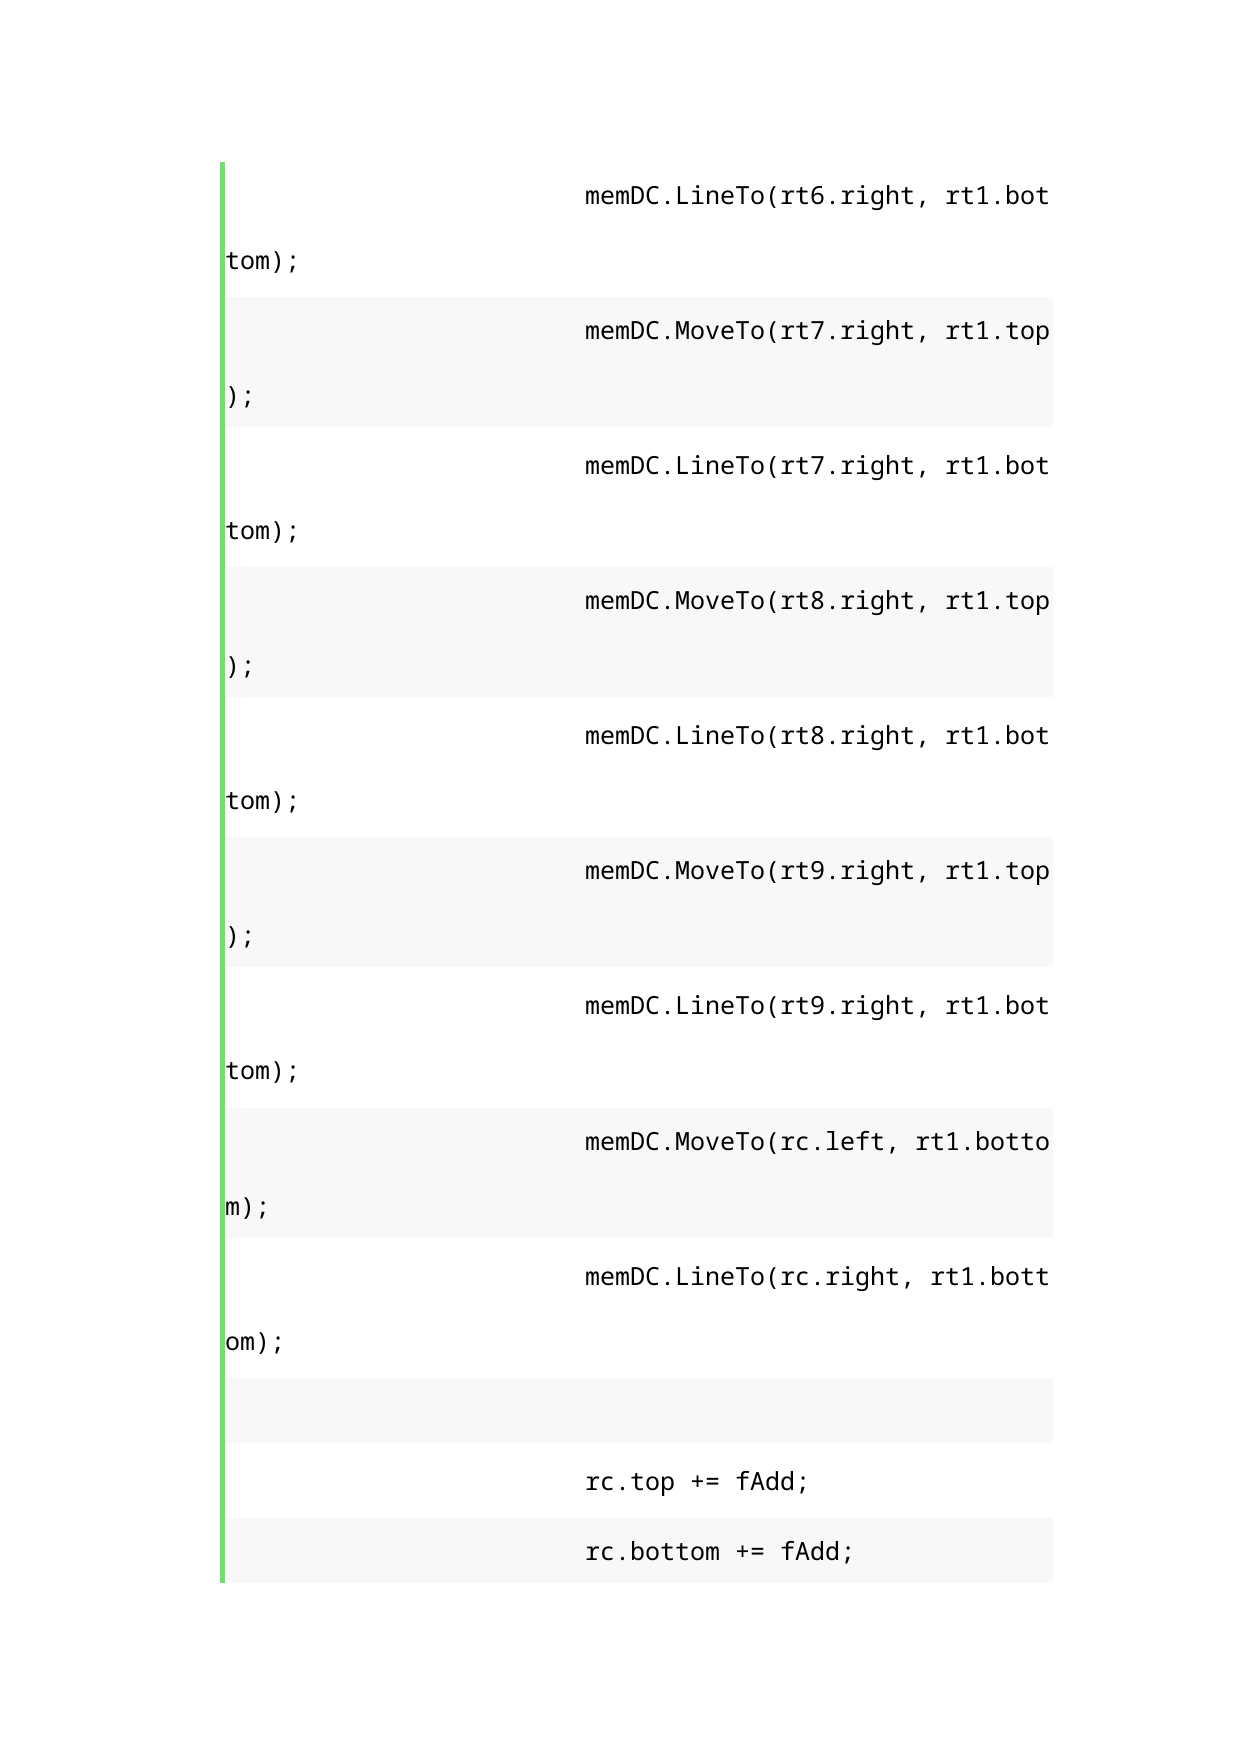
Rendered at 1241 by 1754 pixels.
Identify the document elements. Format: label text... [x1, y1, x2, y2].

text memDC.MoveTo(rc.left, rt1.bottom); [225, 1108, 1053, 1238]
text memDC.LineTo(rt9.right, rt1.bottom); [225, 973, 1053, 1103]
text memDC.LineTo(rt8.right, rt1.bottom); [225, 702, 1053, 832]
text memDC.LineTo(rt6.right, rt1.bottom); [225, 162, 1053, 292]
text rc.bottom += fAdd; [225, 1518, 1053, 1583]
text memDC.LineTo(rc.right, rt1.bottom); [225, 1243, 1053, 1373]
text rc.top += fAdd; [225, 1448, 1053, 1513]
text memDC.MoveTo(rt9.right, rt1.top); [225, 837, 1053, 967]
text memDC.MoveTo(rt7.right, rt1.top); [225, 297, 1053, 427]
text memDC.MoveTo(rt8.right, rt1.top); [225, 567, 1053, 697]
text memDC.LineTo(rt7.right, rt1.bottom); [225, 432, 1053, 562]
